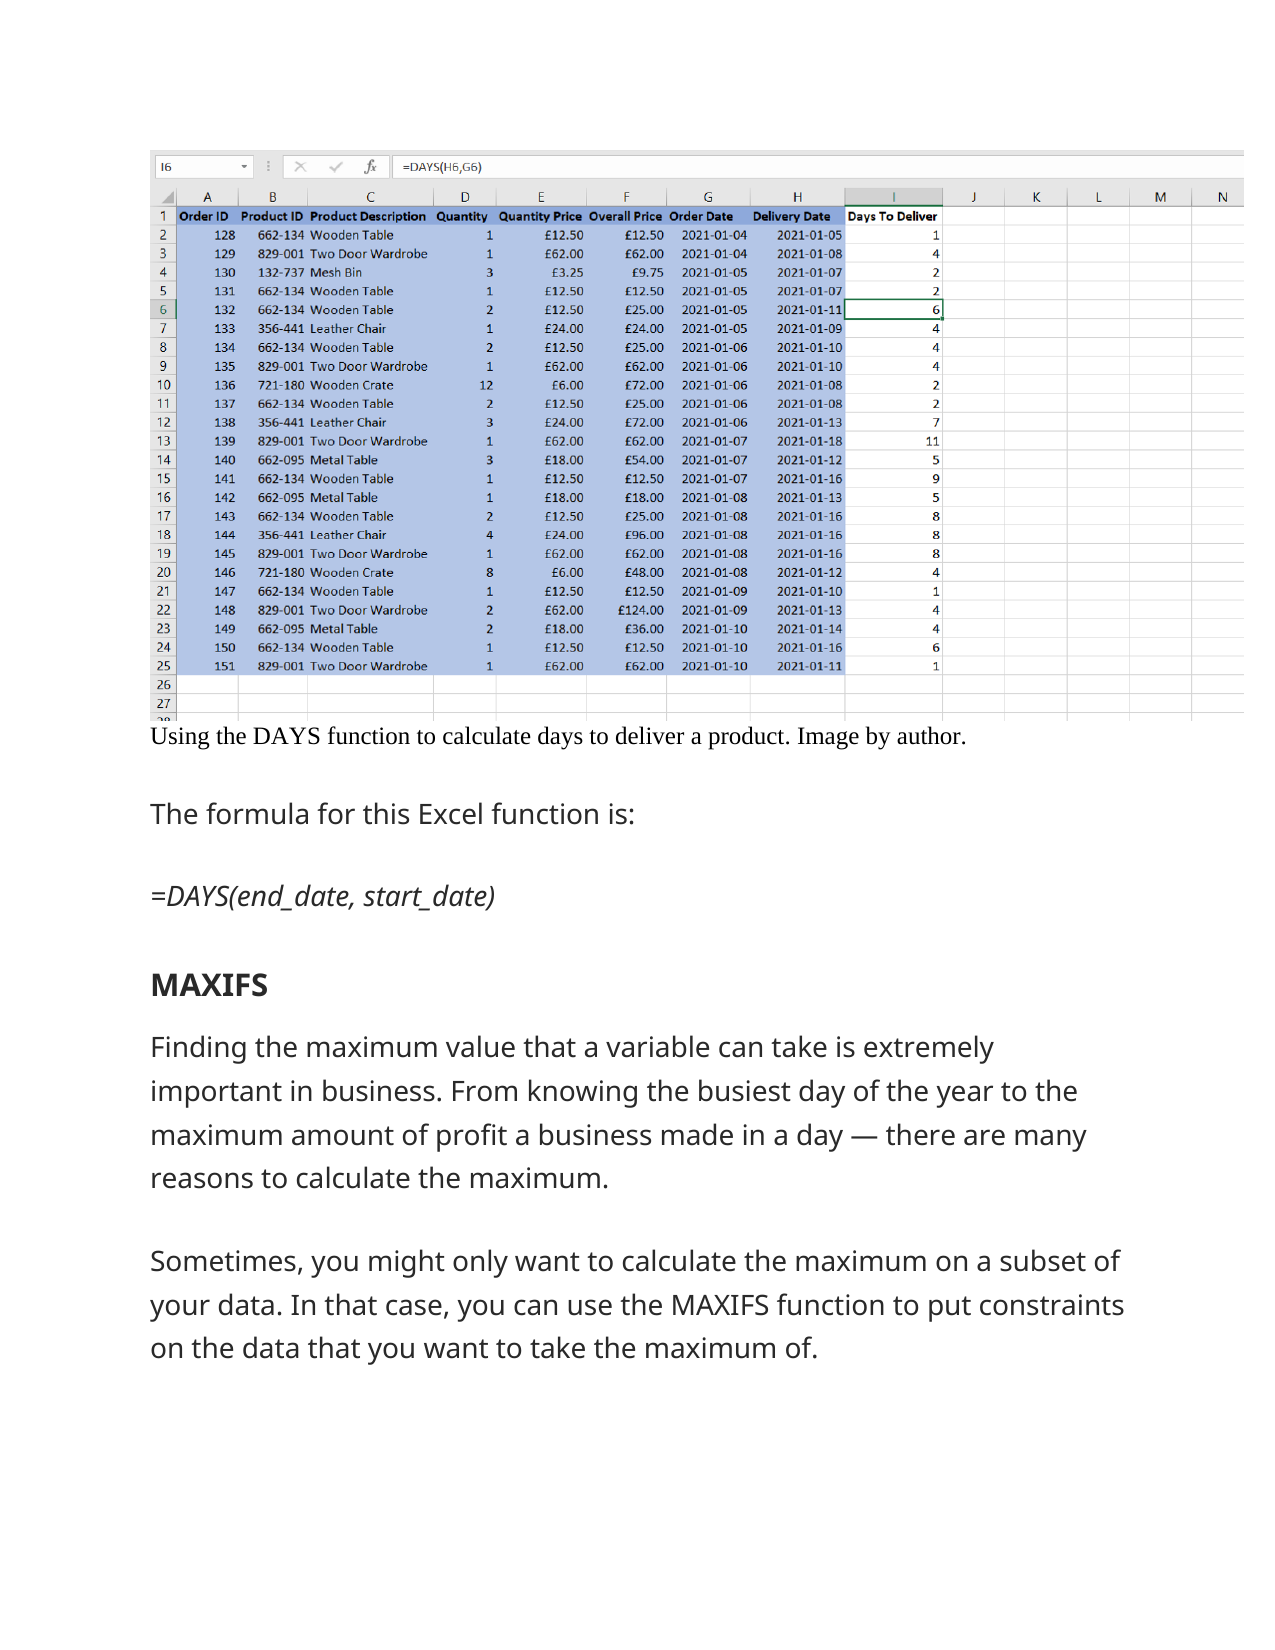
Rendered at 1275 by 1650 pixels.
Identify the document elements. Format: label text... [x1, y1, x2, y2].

picture [150, 150, 1244, 721]
text Finding the maximum value that a variable can take is extremely important in business. From knowing the busiest day of the year to the maximum amount of profit a business made in a day — there are many reasons to calculate the maximum. [150, 1022, 1125, 1197]
text Using the DAYS function to calculate days to deliver a product. Image by author. [150, 721, 1125, 749]
text Sometimes, you might only want to calculate the maximum on a subset of your data. In that case, you can use the MAXIFS function to put constraints on the data that you want to take the maximum of. [150, 1236, 1125, 1367]
text The formula for this Excel function is: [150, 788, 1125, 832]
text =DAYS(end_date, start_date) [150, 871, 1125, 915]
text MAXIFS [150, 962, 1125, 1005]
